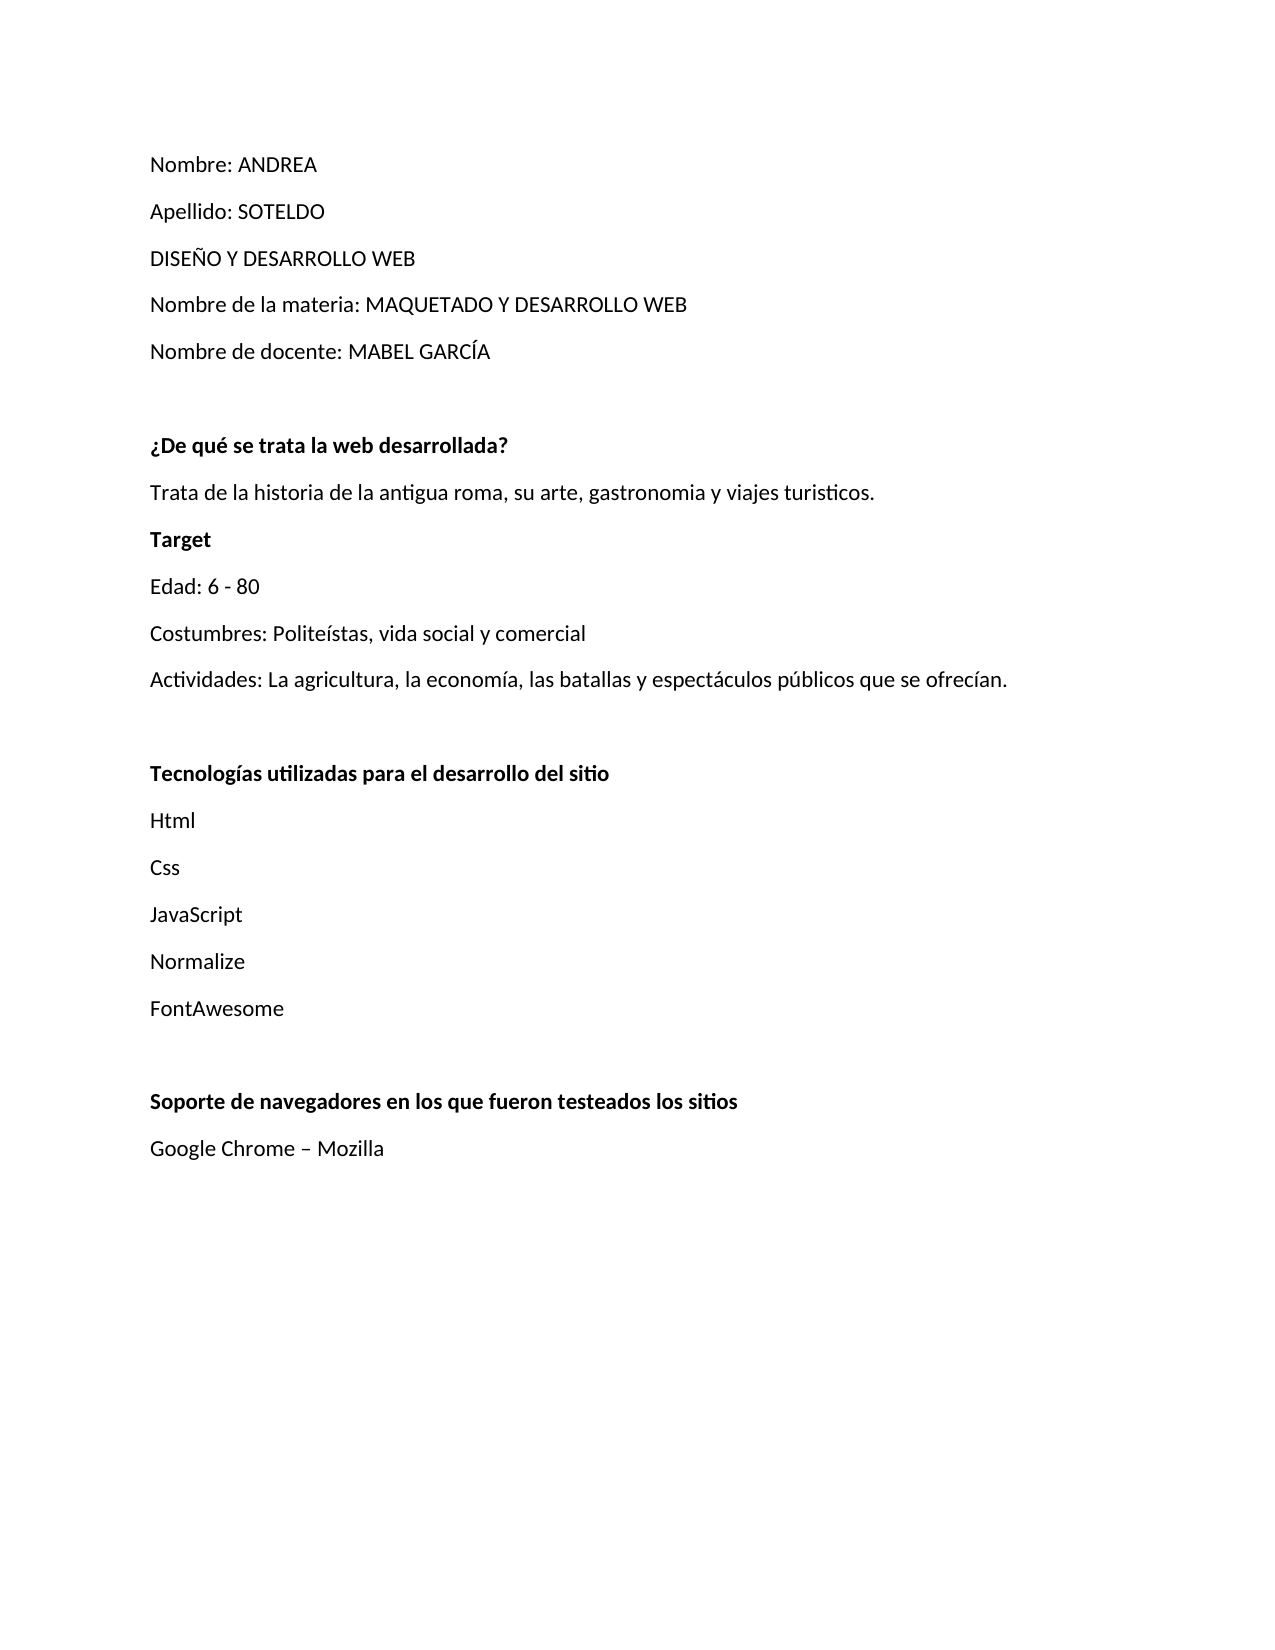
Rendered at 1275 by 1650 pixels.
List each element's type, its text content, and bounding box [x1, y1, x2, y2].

text Nombre de la materia: MAQUETADO Y DESARROLLO WEB [150, 291, 1125, 319]
text Target [150, 525, 1125, 553]
text Edad: 6 - 80 [150, 572, 1125, 600]
text ¿De qué se trata la web desarrollada? [150, 431, 1125, 459]
text Apellido: SOTELDO [150, 197, 1125, 225]
text Tecnologías utilizadas para el desarrollo del sitio [150, 759, 1125, 787]
text DISEÑO Y DESARROLLO WEB [150, 244, 1125, 272]
text Trata de la historia de la antigua roma, su arte, gastronomia y viajes turisticos. [150, 478, 1125, 506]
text Soporte de navegadores en los que fueron testeados los sitios [150, 1087, 1125, 1116]
text Css [150, 853, 1125, 881]
text Costumbres: Politeístas, vida social y comercial [150, 619, 1125, 647]
text Nombre: ANDREA [150, 150, 1125, 178]
text Html [150, 806, 1125, 834]
text JavaScript [150, 900, 1125, 928]
text Nombre de docente: MABEL GARCÍA [150, 337, 1125, 366]
text Normalize [150, 947, 1125, 975]
text Actividades: La agricultura, la economía, las batallas y espectáculos públicos que se ofrecían. [150, 666, 1125, 694]
text FontAwesome [150, 994, 1125, 1022]
text Google Chrome – Mozilla [150, 1134, 1125, 1162]
